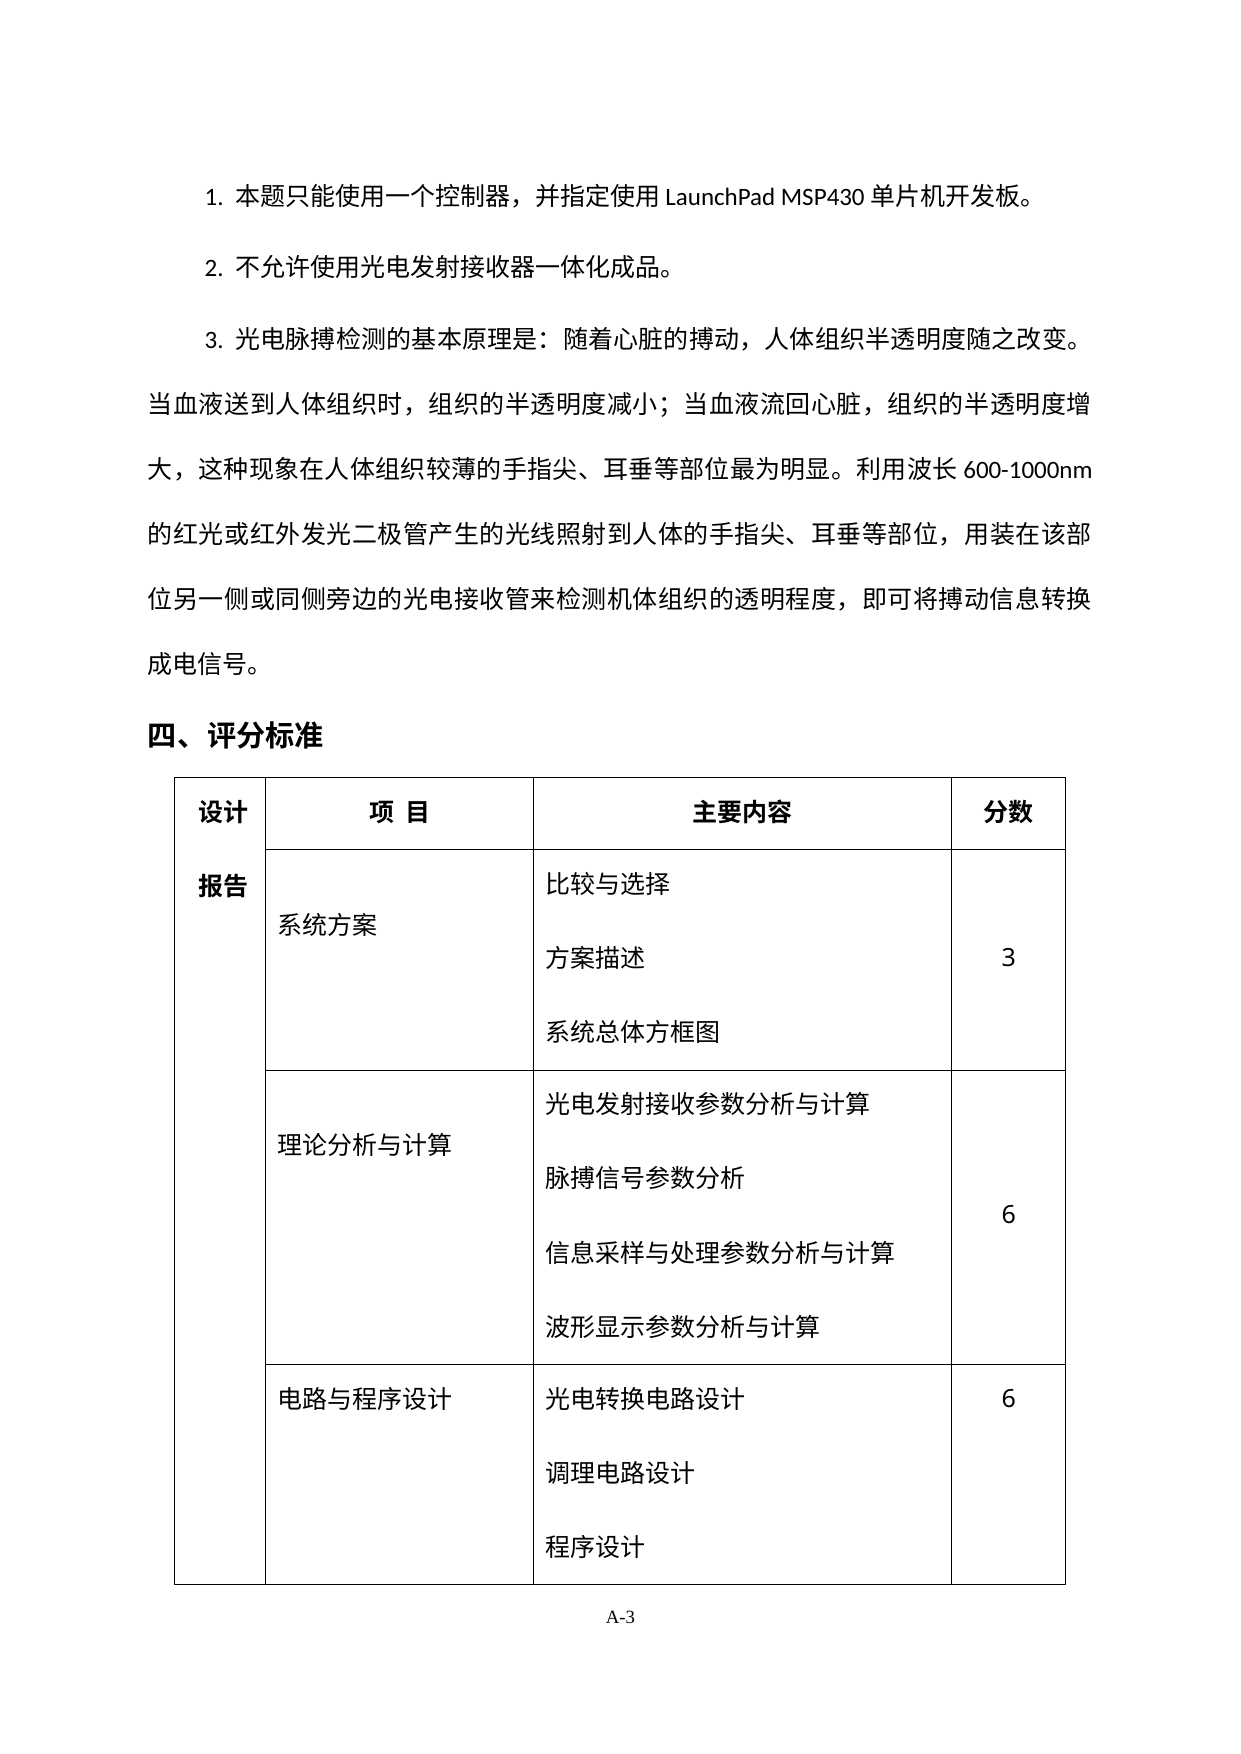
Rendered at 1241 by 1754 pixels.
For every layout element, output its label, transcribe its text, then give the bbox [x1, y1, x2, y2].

table_cell 比较与选择 方案描述 系统总体方框图 [534, 850, 951, 1069]
table_cell 6 [952, 1071, 1065, 1364]
list 本题只能使用一个控制器，并指定使用LaunchPad MSP430 单片机开发板。 [204, 162, 1092, 227]
table_header 主要内容 [534, 778, 951, 849]
table_cell 光电转换电路设计 调理电路设计 程序设计 [534, 1365, 951, 1584]
table_header 设计 报告 [175, 778, 265, 1584]
list 不允许使用光电发射接收器一体化成品。 [148, 233, 1092, 298]
table_header 项 目 [266, 778, 533, 849]
table_cell 理论分析与计算 [266, 1071, 533, 1364]
table_cell 电路与程序设计 [266, 1365, 533, 1584]
table_header 分数 [952, 778, 1065, 849]
list 光电脉搏检测的基本原理是：随着心脏的搏动，人体组织半透明度随之改变。当血液送到人体组织时，组织的半透明度减小；当血液流回心脏，组织的半透明度增大，这种现象在人体组织较薄的手指尖、耳垂等部位最为明显。利用波长600-1000nm的红光或红外发光二极管产生的光线照射到人体的手指尖、耳垂等部位，用装在该部位另一侧或同侧旁边的光电接收管来检测机体组织的透明程度，即可将搏动信息转换成电信号。 [148, 305, 1092, 695]
table_cell 光电发射接收参数分析与计算 脉搏信号参数分析 信息采样与处理参数分析与计算 波形显示参数分析与计算 [534, 1071, 951, 1364]
table_cell 6 [952, 1365, 1065, 1584]
table_cell 系统方案 [266, 850, 533, 1069]
table_cell 3 [952, 850, 1065, 1069]
list 评分标准 [148, 701, 1092, 766]
